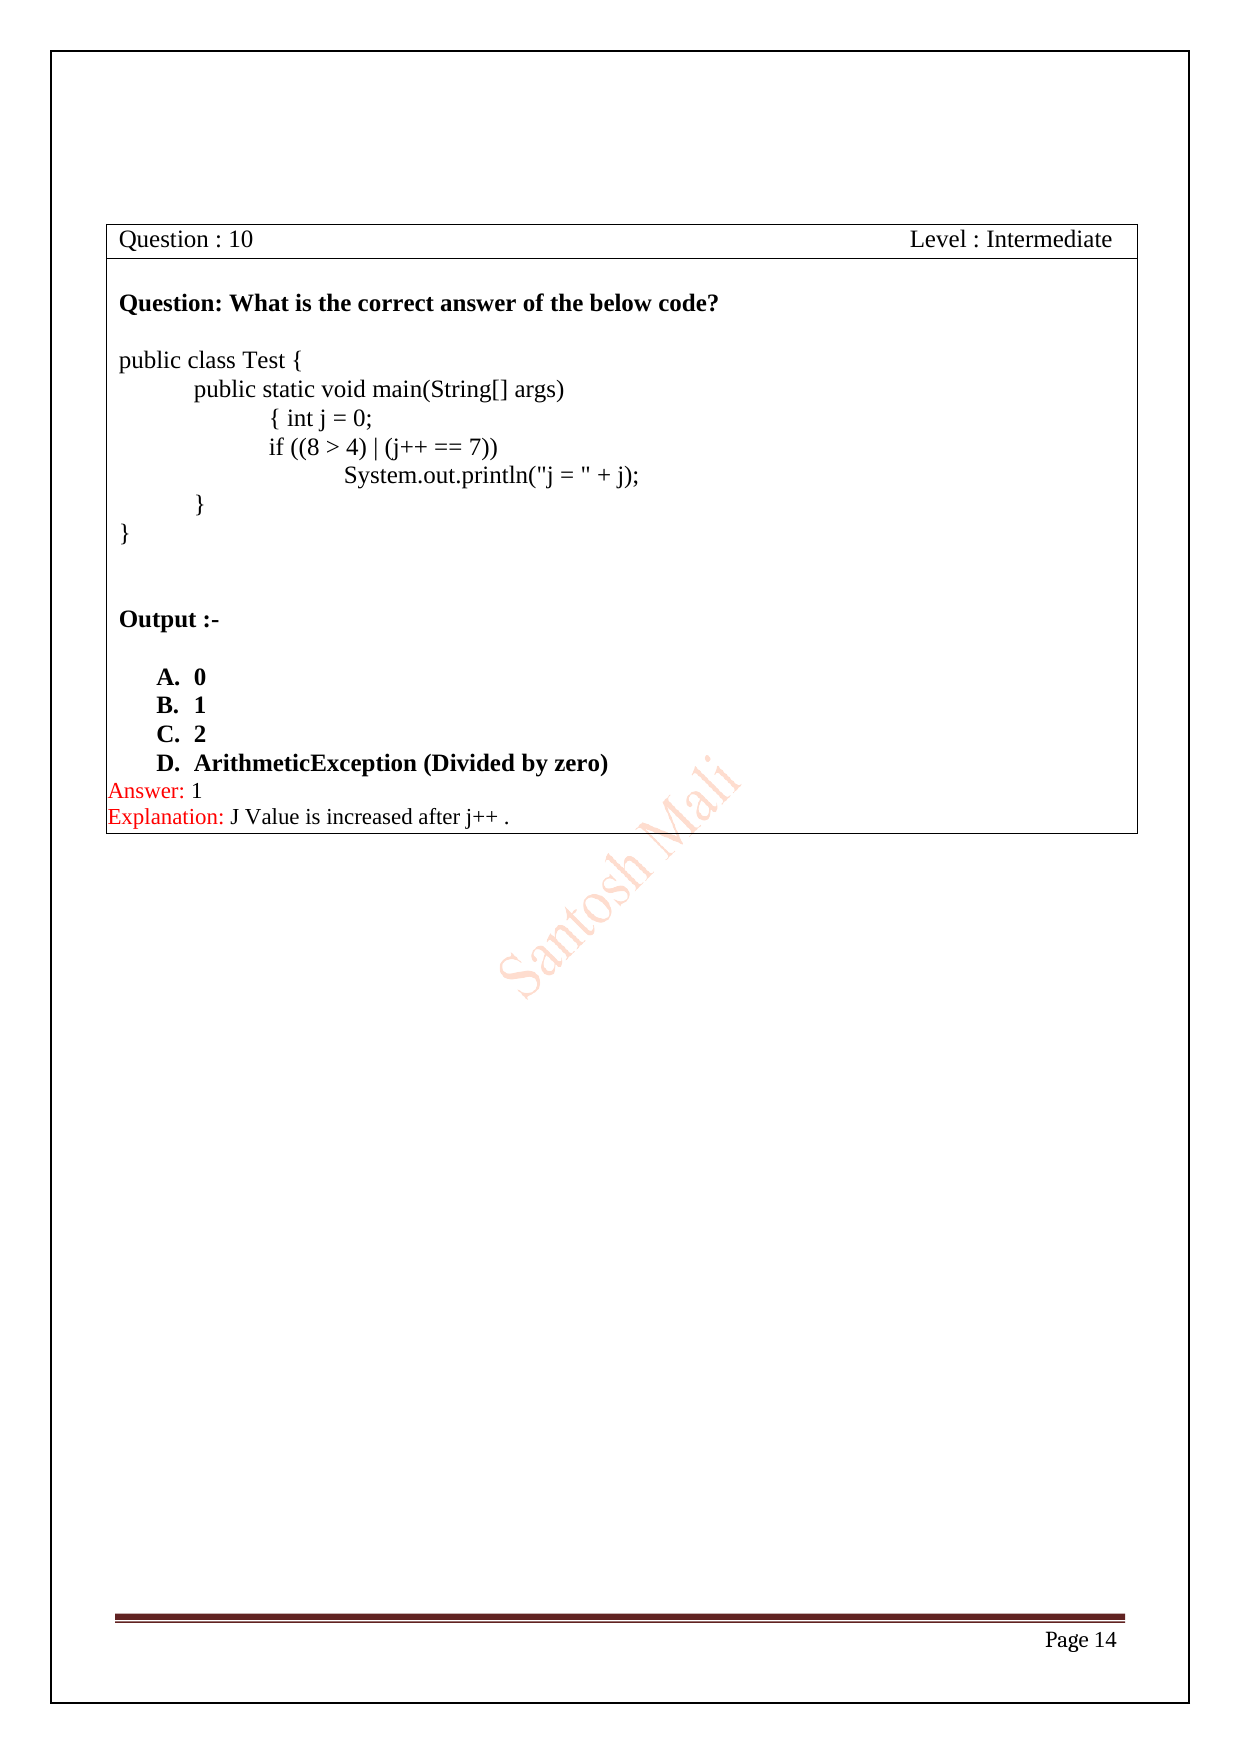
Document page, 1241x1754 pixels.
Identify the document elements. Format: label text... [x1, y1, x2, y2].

table_header Question : 10 Level : Intermediate [107, 225, 1137, 258]
table_cell Question: What is the correct answer of the below code? public class Test { public static void main(String[] args) { int j = 0; if ((8 > 4) | (j++ == 7)) System.out.println("j = " + j); } } Output :- 0 1 2 ArithmeticException (Divided by zero) Answer: 1 Explanation: J Value is increased after j++ . [107, 259, 1137, 833]
picture [499, 834, 742, 1000]
